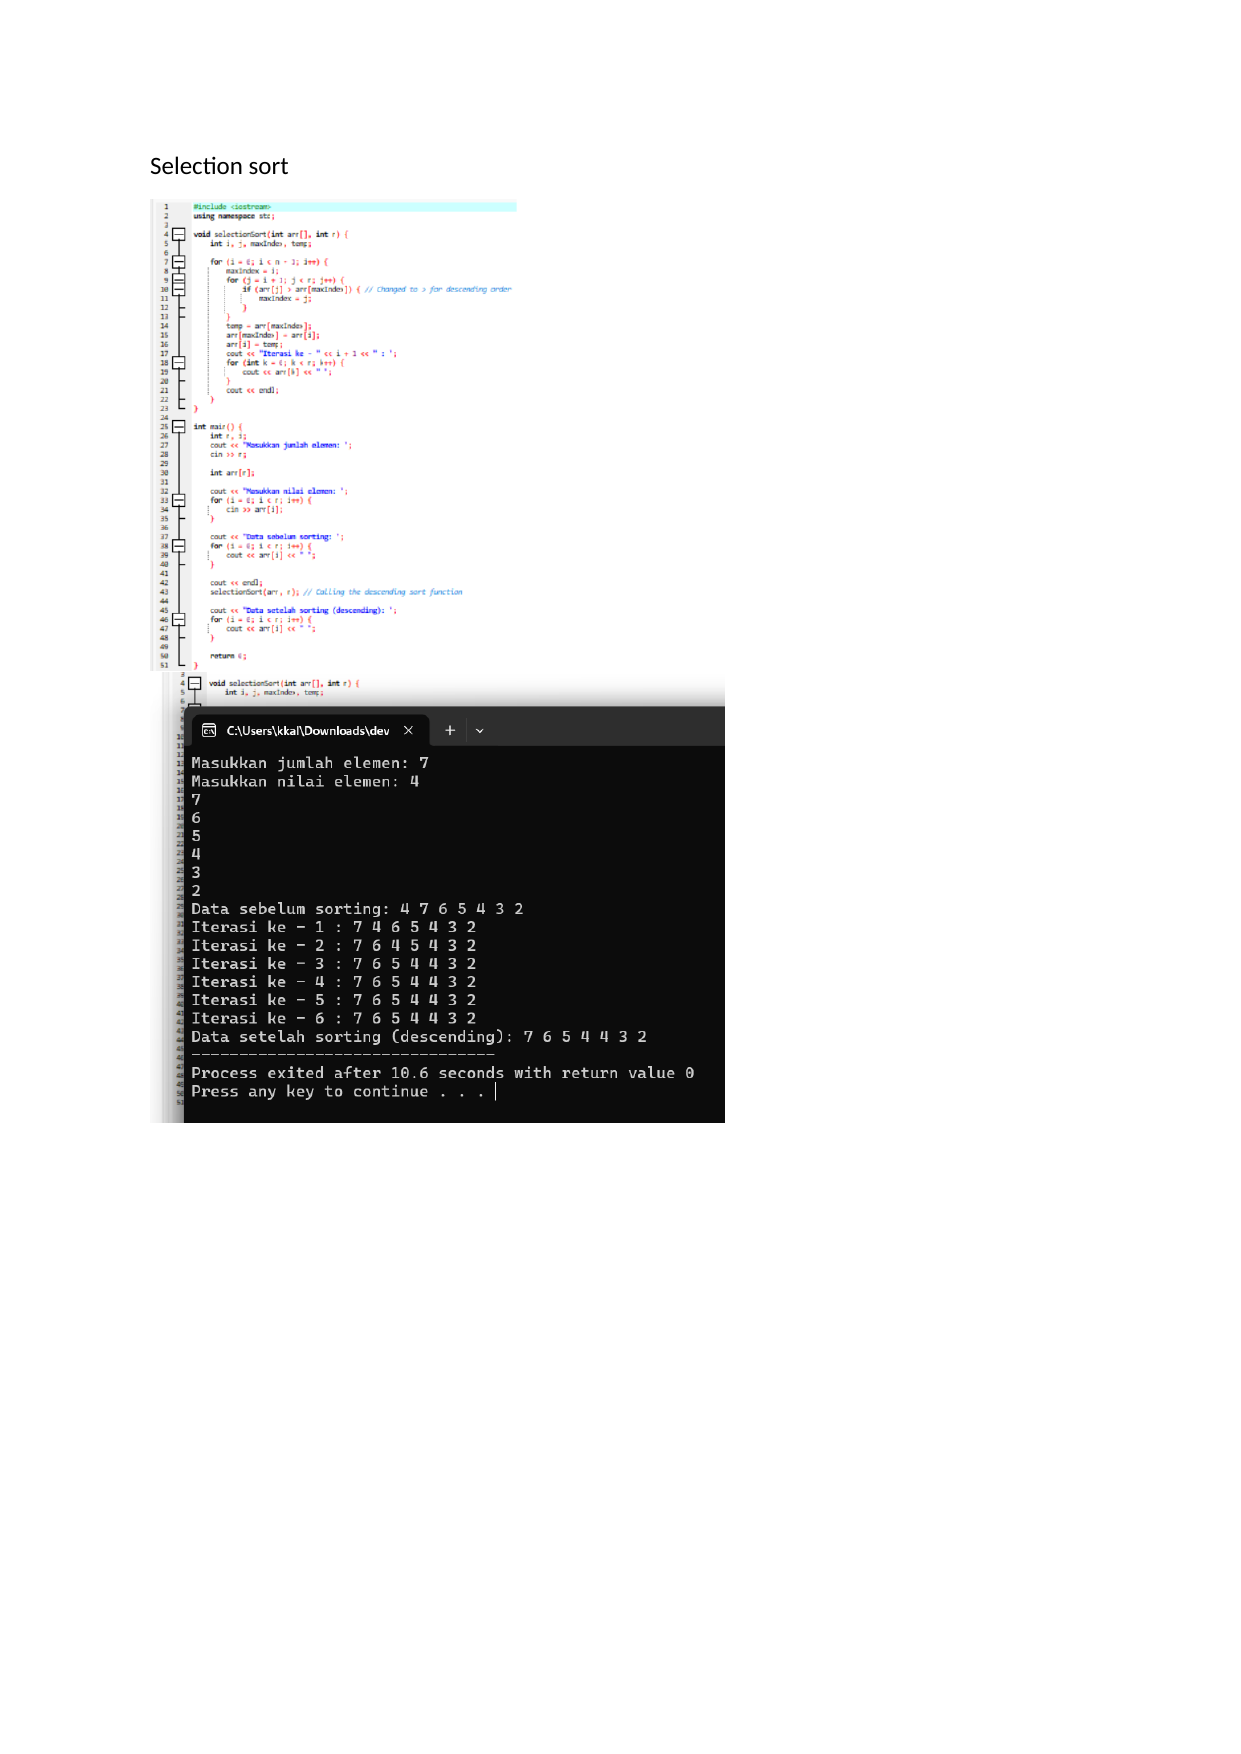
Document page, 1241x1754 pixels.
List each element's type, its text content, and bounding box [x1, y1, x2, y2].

picture [150, 672, 725, 1123]
picture [150, 199, 517, 671]
text Selection sort [150, 150, 1090, 181]
